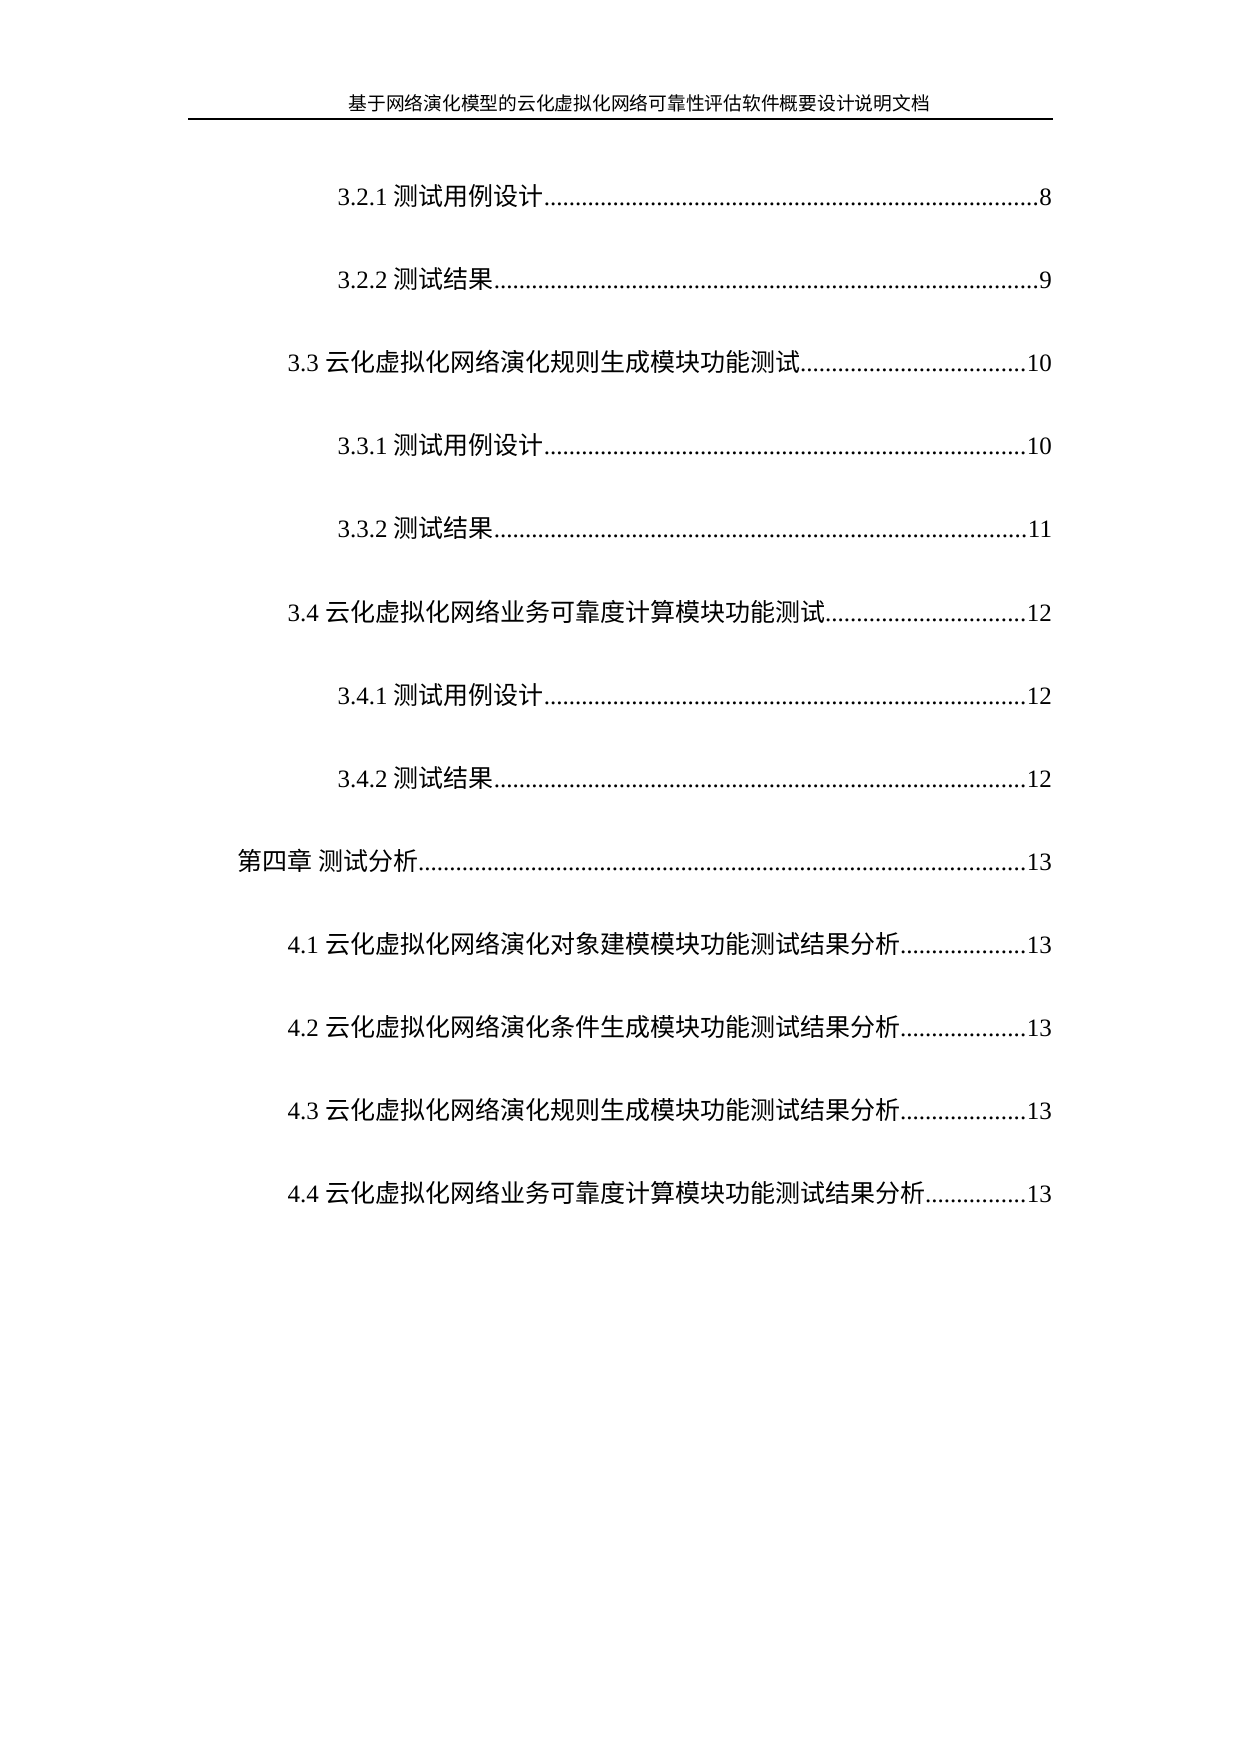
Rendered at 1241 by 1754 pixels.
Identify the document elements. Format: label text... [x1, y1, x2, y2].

text 3.3.2 测试结果 11 [287, 494, 1053, 559]
text 4.4 云化虚拟化网络业务可靠度计算模块功能测试结果分析 13 [237, 1159, 1053, 1224]
text 3.3 云化虚拟化网络演化规则生成模块功能测试 10 [237, 328, 1053, 393]
text 3.4.1 测试用例设计 12 [287, 661, 1053, 726]
text 3.2.1 测试用例设计 8 [287, 162, 1053, 227]
text 4.3 云化虚拟化网络演化规则生成模块功能测试结果分析 13 [237, 1076, 1053, 1141]
text 4.2 云化虚拟化网络演化条件生成模块功能测试结果分析 13 [237, 993, 1053, 1058]
text 第四章 测试分析 13 [187, 827, 1053, 892]
text 3.4.2 测试结果 12 [287, 744, 1053, 809]
text 3.2.2 测试结果 9 [287, 245, 1053, 310]
text 4.1 云化虚拟化网络演化对象建模模块功能测试结果分析 13 [237, 910, 1053, 975]
text 3.3.1 测试用例设计 10 [287, 411, 1053, 476]
text 3.4 云化虚拟化网络业务可靠度计算模块功能测试 12 [237, 578, 1053, 643]
